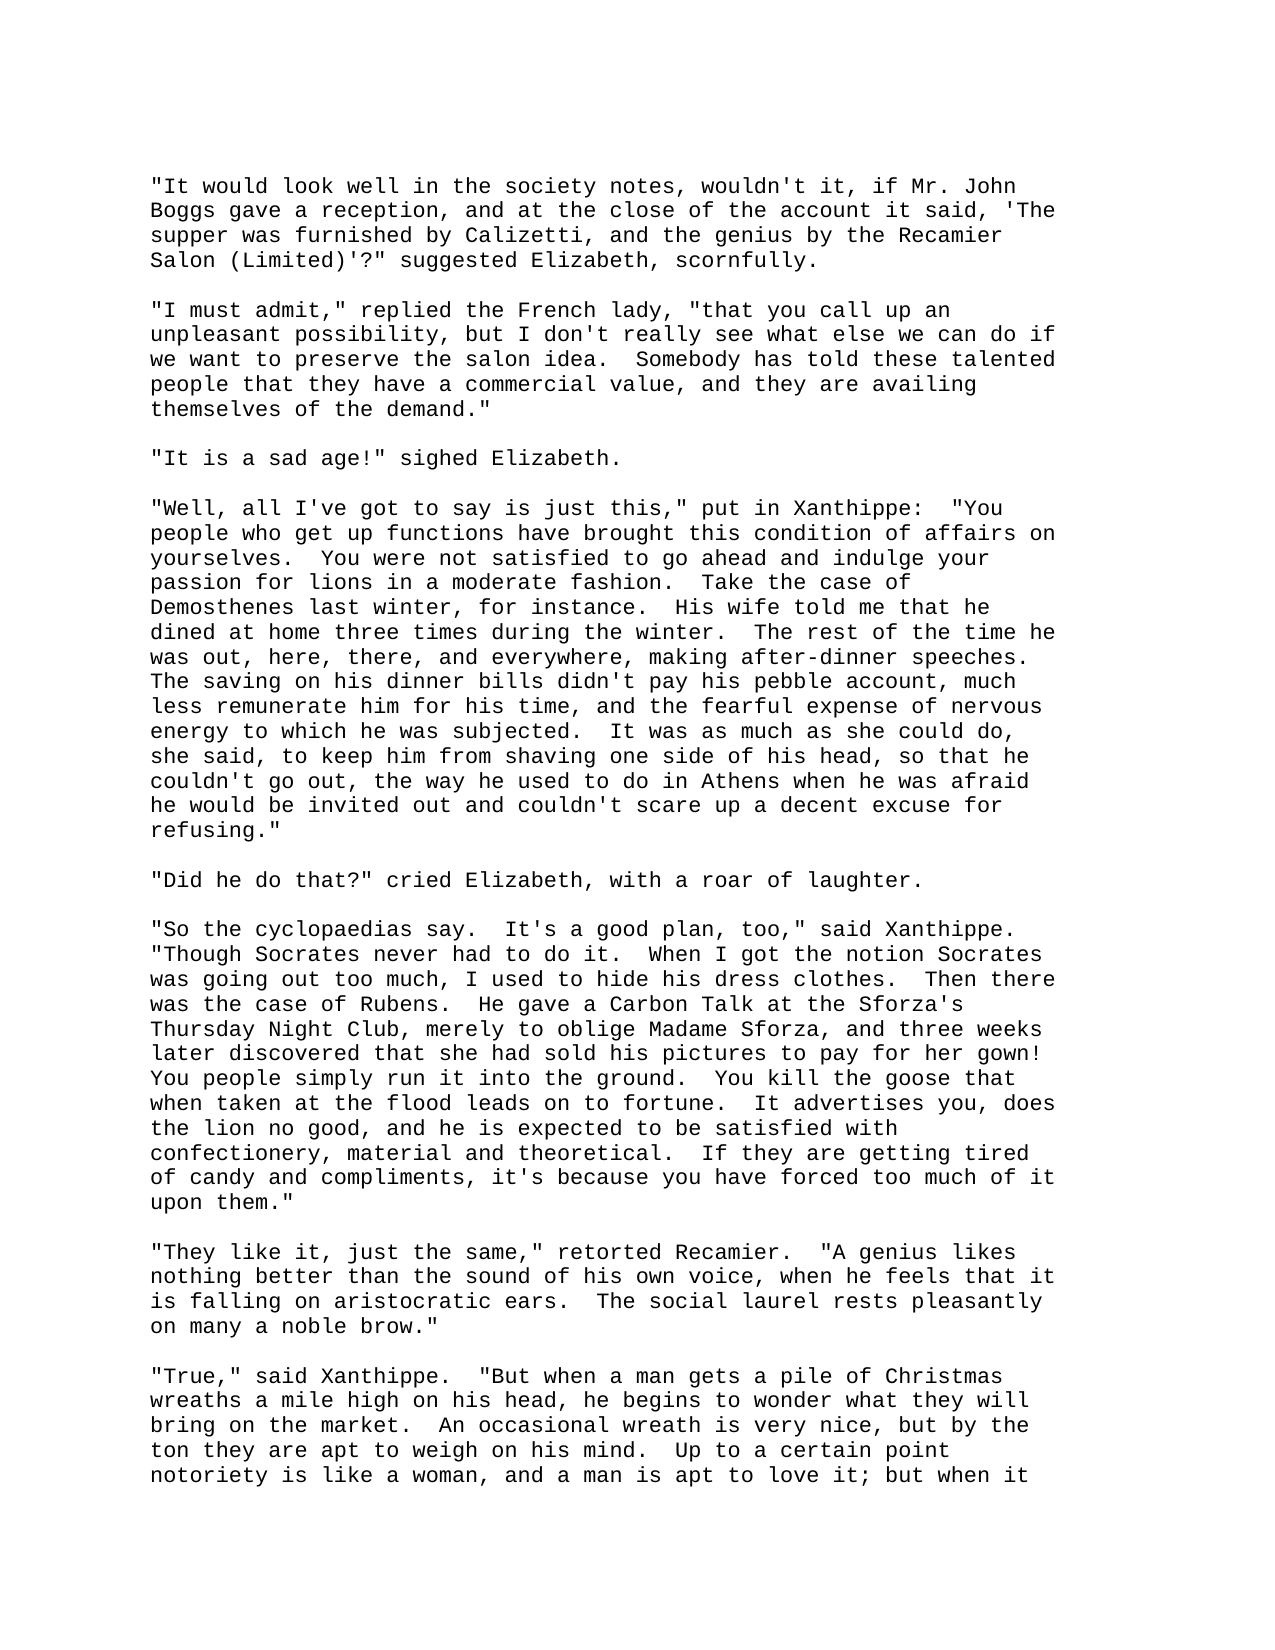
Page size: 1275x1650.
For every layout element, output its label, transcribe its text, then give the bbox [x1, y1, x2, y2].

text is falling on aristocratic ears. The social laurel rests pleasantly [150, 1290, 1125, 1315]
text "They like it, just the same," retorted Recamier. "A genius likes [150, 1241, 1125, 1266]
text "True," said Xanthippe. "But when a man gets a pile of Christmas [150, 1365, 1125, 1389]
text wreaths a mile high on his head, he begins to wonder what they will [150, 1389, 1125, 1414]
text "It would look well in the society notes, wouldn't it, if Mr. John [150, 175, 1125, 199]
text he would be invited out and couldn't scare up a decent excuse for [150, 794, 1125, 819]
text "I must admit," replied the French lady, "that you call up an [150, 299, 1125, 323]
text themselves of the demand." [150, 398, 1125, 423]
text "So the cyclopaedias say. It's a good plan, too," said Xanthippe. [150, 918, 1125, 943]
text people that they have a commercial value, and they are availing [150, 373, 1125, 398]
text "Did he do that?" cried Elizabeth, with a roar of laughter. [150, 869, 1125, 894]
text couldn't go out, the way he used to do in Athens when he was afraid [150, 770, 1125, 794]
text "Though Socrates never had to do it. When I got the notion Socrates [150, 943, 1125, 968]
text supper was furnished by Calizetti, and the genius by the Recamier [150, 224, 1125, 249]
text "Well, all I've got to say is just this," put in Xanthippe: "You [150, 497, 1125, 522]
text dined at home three times during the winter. The rest of the time he [150, 621, 1125, 646]
text we want to preserve the salon idea. Somebody has told these talented [150, 348, 1125, 373]
text the lion no good, and he is expected to be satisfied with [150, 1117, 1125, 1142]
text refusing." [150, 819, 1125, 844]
text notoriety is like a woman, and a man is apt to love it; but when it [150, 1464, 1125, 1489]
text confectionery, material and theoretical. If they are getting tired [150, 1142, 1125, 1166]
text of candy and compliments, it's because you have forced too much of it [150, 1166, 1125, 1191]
text later discovered that she had sold his pictures to pay for her gown! [150, 1042, 1125, 1067]
text was the case of Rubens. He gave a Carbon Talk at the Sforza's [150, 993, 1125, 1018]
text upon them." [150, 1191, 1125, 1216]
text bring on the market. An occasional wreath is very nice, but by the [150, 1414, 1125, 1439]
text yourselves. You were not satisfied to go ahead and indulge your [150, 547, 1125, 571]
text energy to which he was subjected. It was as much as she could do, [150, 720, 1125, 745]
text on many a noble brow." [150, 1315, 1125, 1340]
text passion for lions in a moderate fashion. Take the case of [150, 571, 1125, 596]
text nothing better than the sound of his own voice, when he feels that it [150, 1266, 1125, 1290]
text Boggs gave a reception, and at the close of the account it said, 'The [150, 199, 1125, 224]
text less remunerate him for his time, and the fearful expense of nervous [150, 695, 1125, 720]
text ton they are apt to weigh on his mind. Up to a certain point [150, 1439, 1125, 1464]
text was going out too much, I used to hide his dress clothes. Then there [150, 968, 1125, 993]
text You people simply run it into the ground. You kill the goose that [150, 1067, 1125, 1092]
text Salon (Limited)'?" suggested Elizabeth, scornfully. [150, 249, 1125, 274]
text "It is a sad age!" sighed Elizabeth. [150, 447, 1125, 472]
text Thursday Night Club, merely to oblige Madame Sforza, and three weeks [150, 1018, 1125, 1042]
text Demosthenes last winter, for instance. His wife told me that he [150, 596, 1125, 621]
text when taken at the flood leads on to fortune. It advertises you, does [150, 1092, 1125, 1117]
text people who get up functions have brought this condition of affairs on [150, 522, 1125, 547]
text unpleasant possibility, but I don't really see what else we can do if [150, 323, 1125, 348]
text was out, here, there, and everywhere, making after-dinner speeches. [150, 646, 1125, 671]
text The saving on his dinner bills didn't pay his pebble account, much [150, 671, 1125, 695]
text she said, to keep him from shaving one side of his head, so that he [150, 745, 1125, 770]
